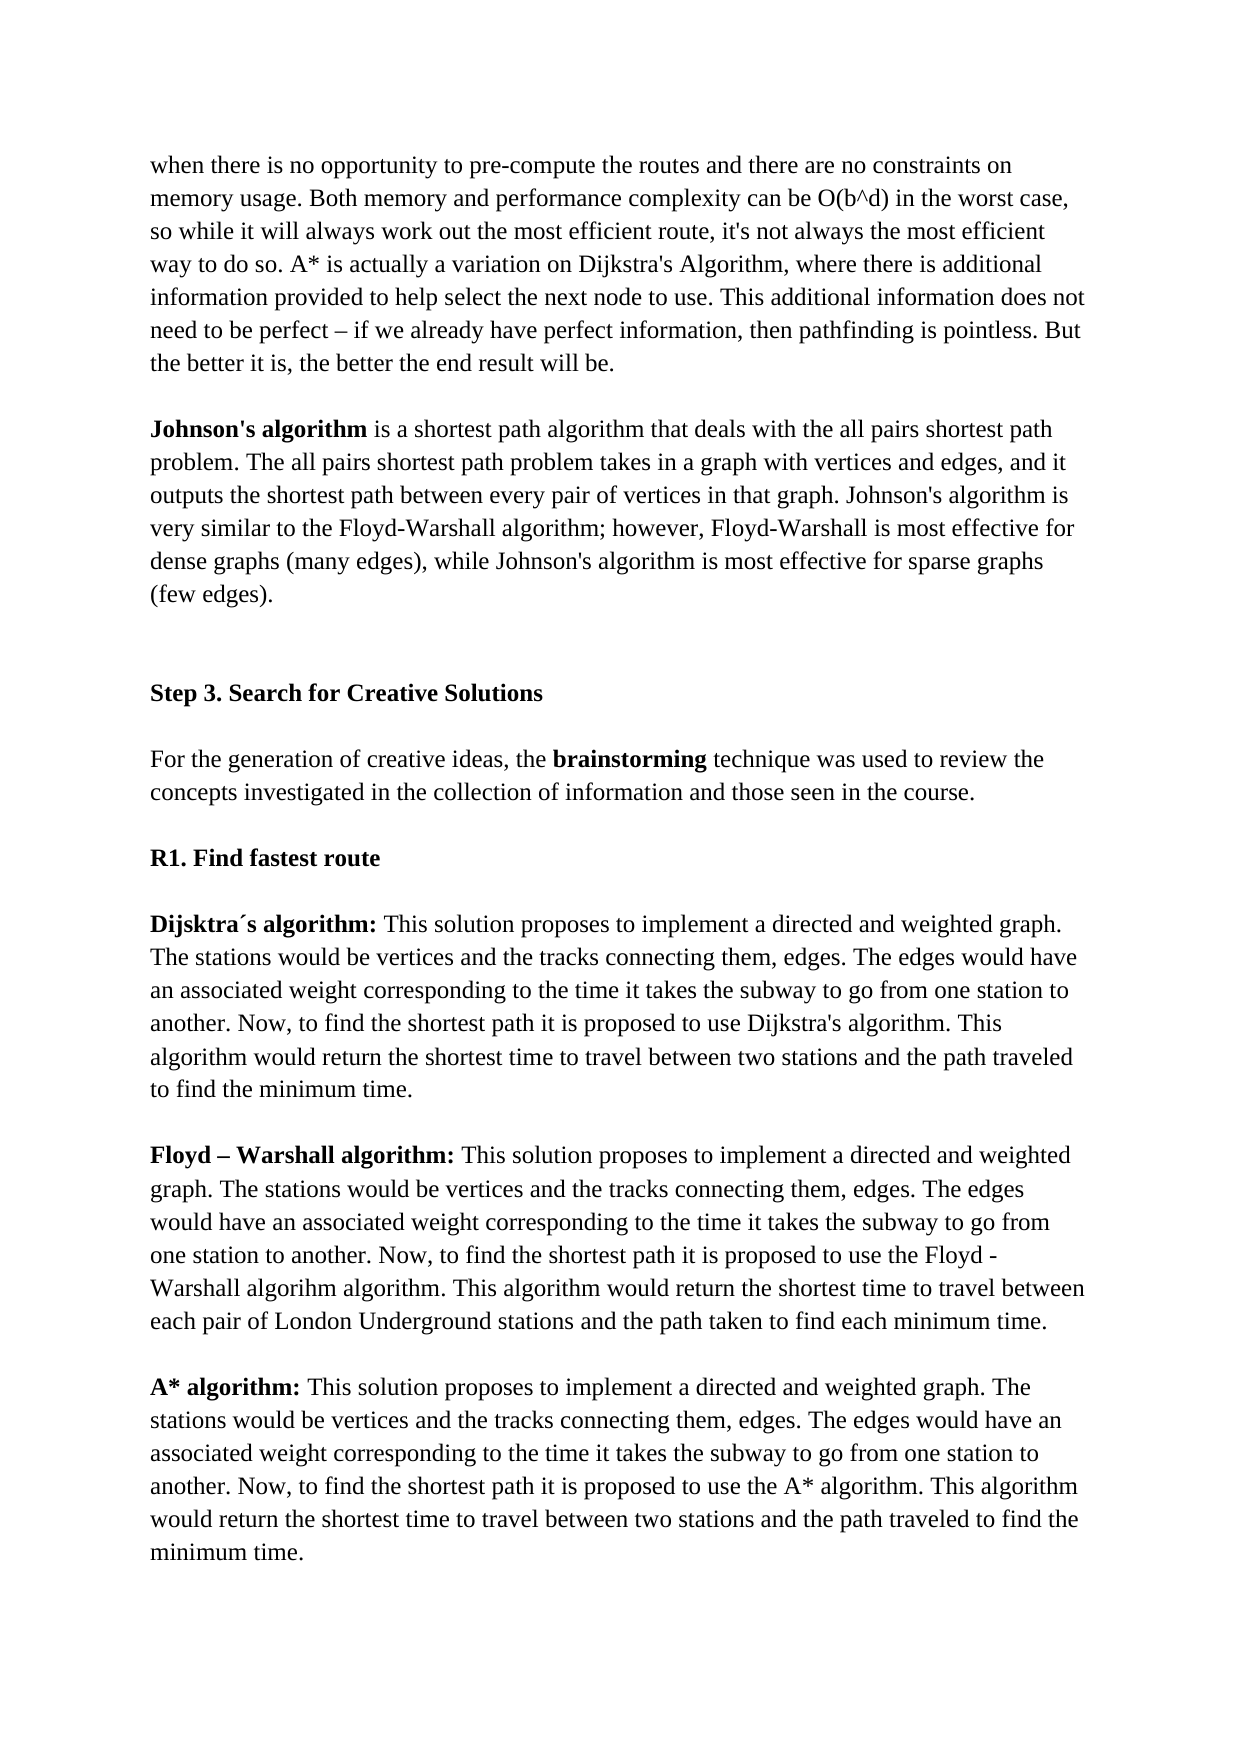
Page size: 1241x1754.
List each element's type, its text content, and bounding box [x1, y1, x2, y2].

text Floyd – Warshall algorithm: This solution proposes to implement a directed and weighted graph. The stations would be vertices and the tracks connecting them, edges. The edges would have an associated weight corresponding to the time it takes the subway to go from one station to another. Now, to find the shortest path it is proposed to use the Floyd - Warshall algorihm algorithm. This algorithm would return the shortest time to travel between each pair of London Underground stations and the path taken to find each minimum time. [150, 1141, 1090, 1334]
text Step 3. Search for Creative Solutions [150, 678, 1090, 707]
text R1. Find fastest route [150, 843, 1090, 872]
text A* algorithm: This solution proposes to implement a directed and weighted graph. The stations would be vertices and the tracks connecting them, edges. The edges would have an associated weight corresponding to the time it takes the subway to go from one station to another. Now, to find the shortest path it is proposed to use the A* algorithm. This algorithm would return the shortest time to travel between two stations and the path traveled to find the minimum time. [150, 1372, 1090, 1566]
text For the generation of creative ideas, the brainstorming technique was used to review the concepts investigated in the collection of information and those seen in the course. [150, 744, 1090, 806]
text Johnson's algorithm is a shortest path algorithm that deals with the all pairs shortest path problem. The all pairs shortest path problem takes in a graph with vertices and edges, and it outputs the shortest path between every pair of vertices in that graph. Johnson's algorithm is very similar to the Floyd-Warshall algorithm; however, Floyd-Warshall is most effective for dense graphs (many edges), while Johnson's algorithm is most effective for sparse graphs (few edges). [150, 414, 1090, 608]
text Dijsktra´s algorithm: This solution proposes to implement a directed and weighted graph. The stations would be vertices and the tracks connecting them, edges. The edges would have an associated weight corresponding to the time it takes the subway to go from one station to another. Now, to find the shortest path it is proposed to use Dijkstra's algorithm. This algorithm would return the shortest time to travel between two stations and the path traveled to find the minimum time. [150, 909, 1090, 1103]
